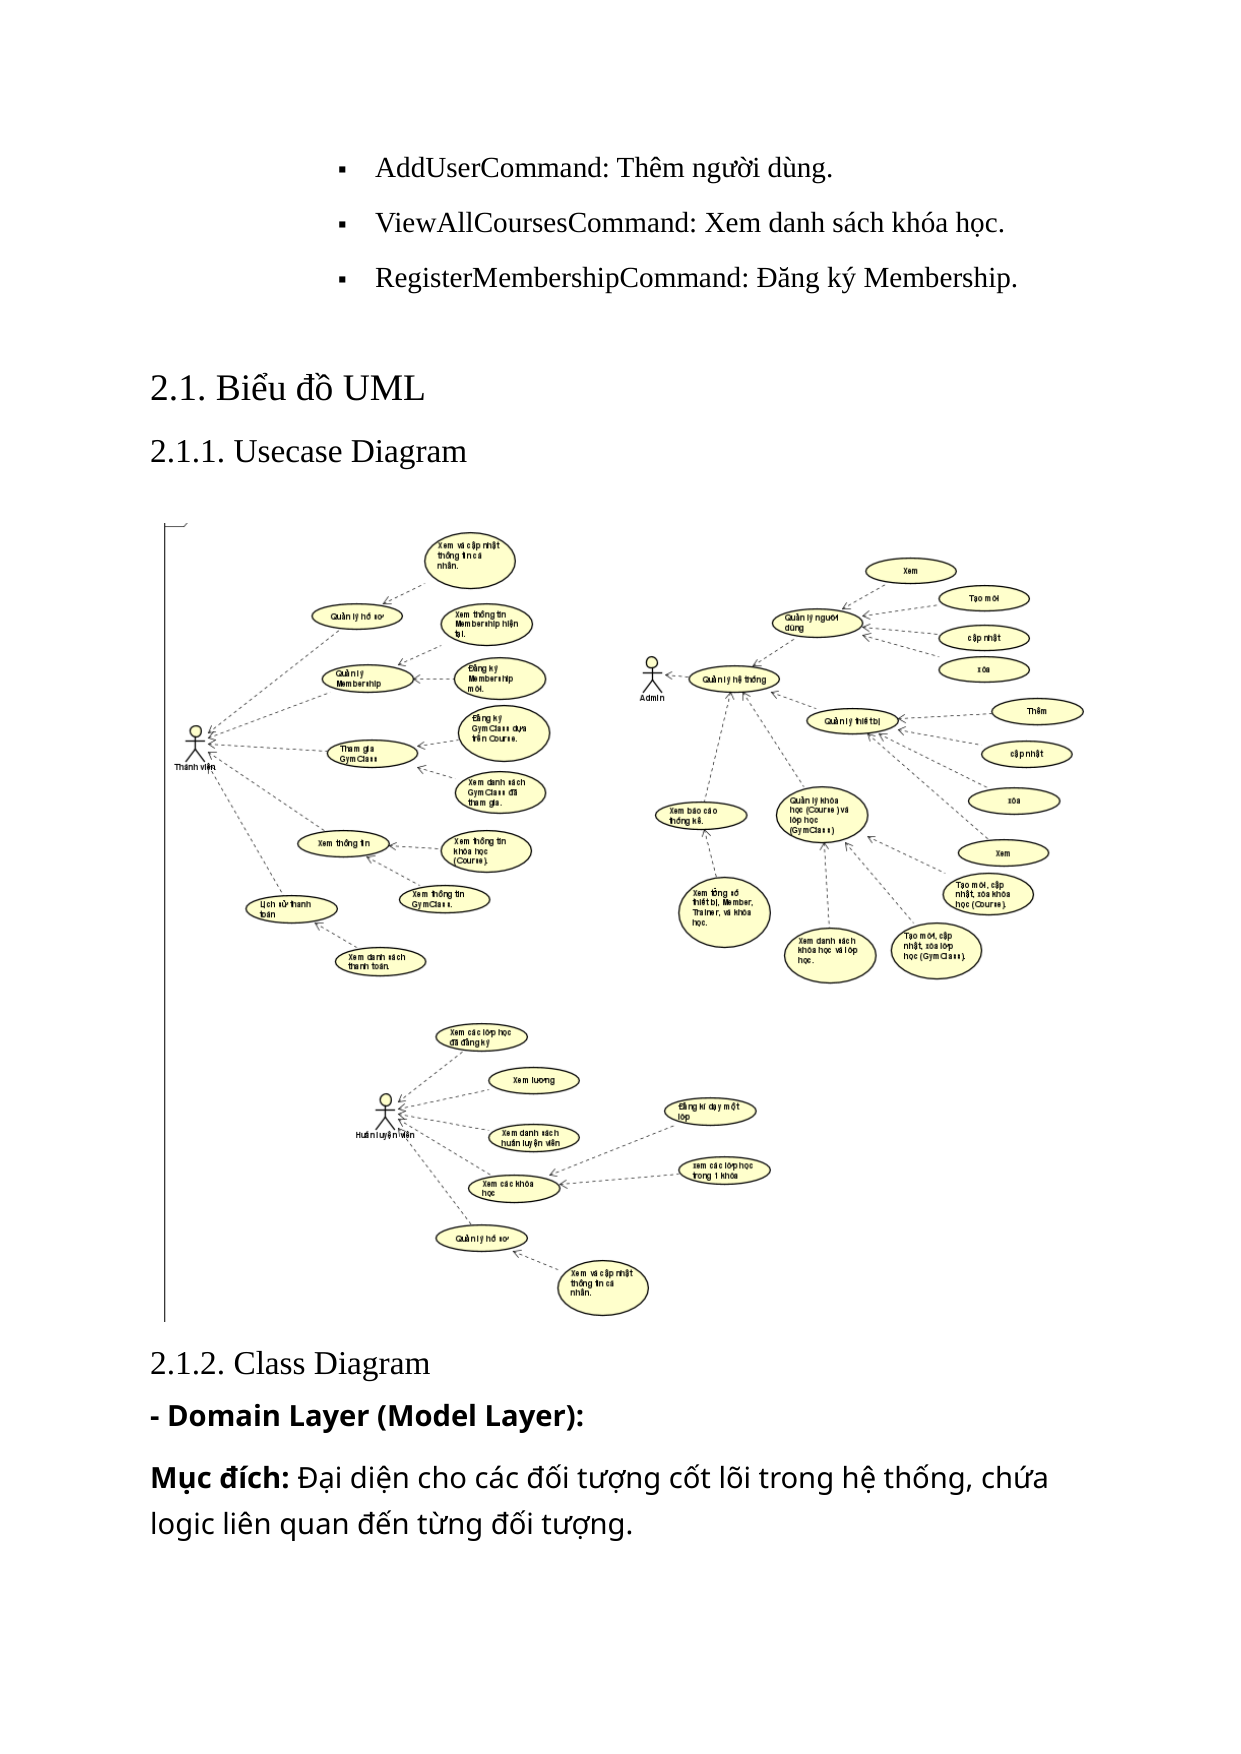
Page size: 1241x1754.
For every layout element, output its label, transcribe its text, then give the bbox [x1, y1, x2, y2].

subtitle 2.1.1. Usecase Diagram [150, 432, 1090, 470]
list ViewAllCoursesCommand: Xem danh sách khóa học. [337, 205, 1090, 239]
subtitle 2.1.2. Class Diagram [150, 1343, 1090, 1381]
text - Domain Layer (Model Layer): [150, 1395, 1090, 1435]
picture [150, 523, 1091, 1322]
list RegisterMembershipCommand: Đăng ký Membership. [337, 260, 1090, 294]
subtitle 2.1. Biểu đồ UML [150, 365, 1090, 408]
list AddUserCommand: Thêm người dùng. [337, 150, 1090, 183]
text Mục đích: Đại diện cho các đối tượng cốt lõi trong hệ thống, chứa logic liên quan đến từng đối tượng. [150, 1458, 1090, 1543]
